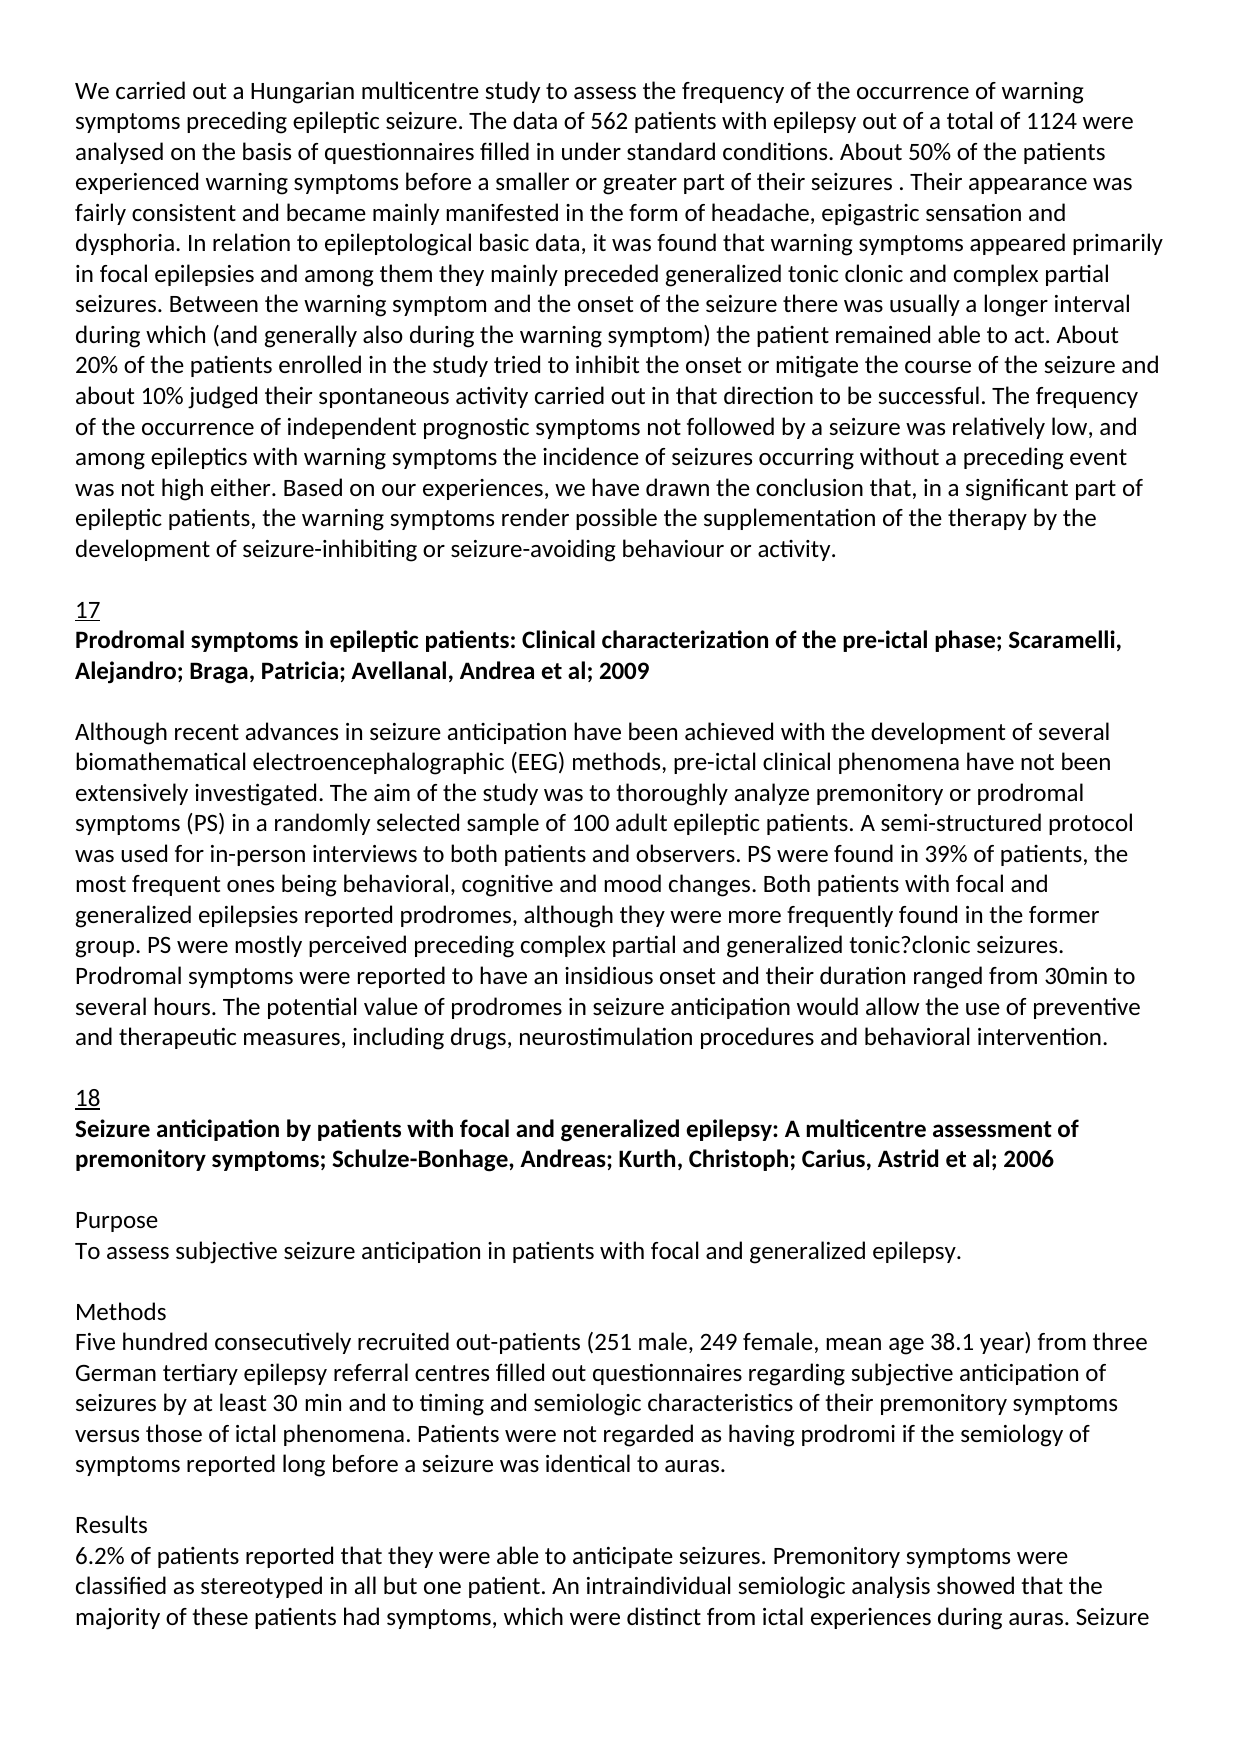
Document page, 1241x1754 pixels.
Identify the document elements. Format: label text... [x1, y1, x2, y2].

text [75, 1540, 1165, 1632]
text Prodromal symptoms in epileptic patients: Clinical characterization of the pre-ictal phase; Scaramelli, Alejandro; Braga, Patricia; Avellanal, Andrea et al; 2009 [75, 624, 1165, 685]
text To assess subjective seizure anticipation in patients with focal and generalized epilepsy. [75, 1235, 1165, 1265]
text Seizure anticipation by patients with focal and generalized epilepsy: A multicentre assessment of premonitory symptoms; Schulze-Bonhage, Andreas; Kurth, Christoph; Carius, Astrid et al; 2006 [75, 1113, 1165, 1174]
text Although recent advances in seizure anticipation have been achieved with the development of several biomathematical electroencephalographic (EEG) methods, pre-ictal clinical phenomena have not been extensively investigated. The aim of the study was to thoroughly analyze premonitory or prodromal symptoms (PS) in a randomly selected sample of 100 adult epileptic patients. A semi-structured protocol was used for in-person interviews to both patients and observers. PS were found in 39% of patients, the most frequent ones being behavioral, cognitive and mood changes. Both patients with focal and generalized epilepsies reported prodromes, although they were more frequently found in the former group. PS were mostly perceived preceding complex partial and generalized tonic?clonic seizures. Prodromal symptoms were reported to have an insidious onset and their duration ranged from 30min to several hours. The potential value of prodromes in seizure anticipation would allow the use of preventive and therapeutic measures, including drugs, neurostimulation procedures and behavioral intervention. [75, 716, 1165, 1052]
text Purpose [75, 1204, 1165, 1235]
text Five hundred consecutively recruited out-patients (251 male, 249 female, mean age 38.1 year) from three German tertiary epilepsy referral centres filled out questionnaires regarding subjective anticipation of seizures by at least 30 min and to timing and semiologic characteristics of their premonitory symptoms versus those of ictal phenomena. Patients were not regarded as having prodromi if the semiology of symptoms reported long before a seizure was identical to auras. [75, 1326, 1165, 1479]
text We carried out a Hungarian multicentre study to assess the frequency of the occurrence of warning symptoms preceding epileptic seizure. The data of 562 patients with epilepsy out of a total of 1124 were analysed on the basis of questionnaires filled in under standard conditions. About 50% of the patients experienced warning symptoms before a smaller or greater part of their seizures . Their appearance was fairly consistent and became mainly manifested in the form of headache, epigastric sensation and dysphoria. In relation to epileptological basic data, it was found that warning symptoms appeared primarily in focal epilepsies and among them they mainly preceded generalized tonic clonic and complex partial seizures. Between the warning symptom and the onset of the seizure there was usually a longer interval during which (and generally also during the warning symptom) the patient remained able to act. About 20% of the patients enrolled in the study tried to inhibit the onset or mitigate the course of the seizure and about 10% judged their spontaneous activity carried out in that direction to be successful. The frequency of the occurrence of independent prognostic symptoms not followed by a seizure was relatively low, and among epileptics with warning symptoms the incidence of seizures occurring without a preceding event was not high either. Based on our experiences, we have drawn the conclusion that, in a significant part of epileptic patients, the warning symptoms render possible the supplementation of the therapy by the development of seizure-inhibiting or seizure-avoiding behaviour or activity. [75, 75, 1165, 563]
text 17 [75, 594, 1165, 624]
text Methods [75, 1296, 1165, 1326]
text 18 [75, 1082, 1165, 1113]
text Results [75, 1509, 1165, 1540]
